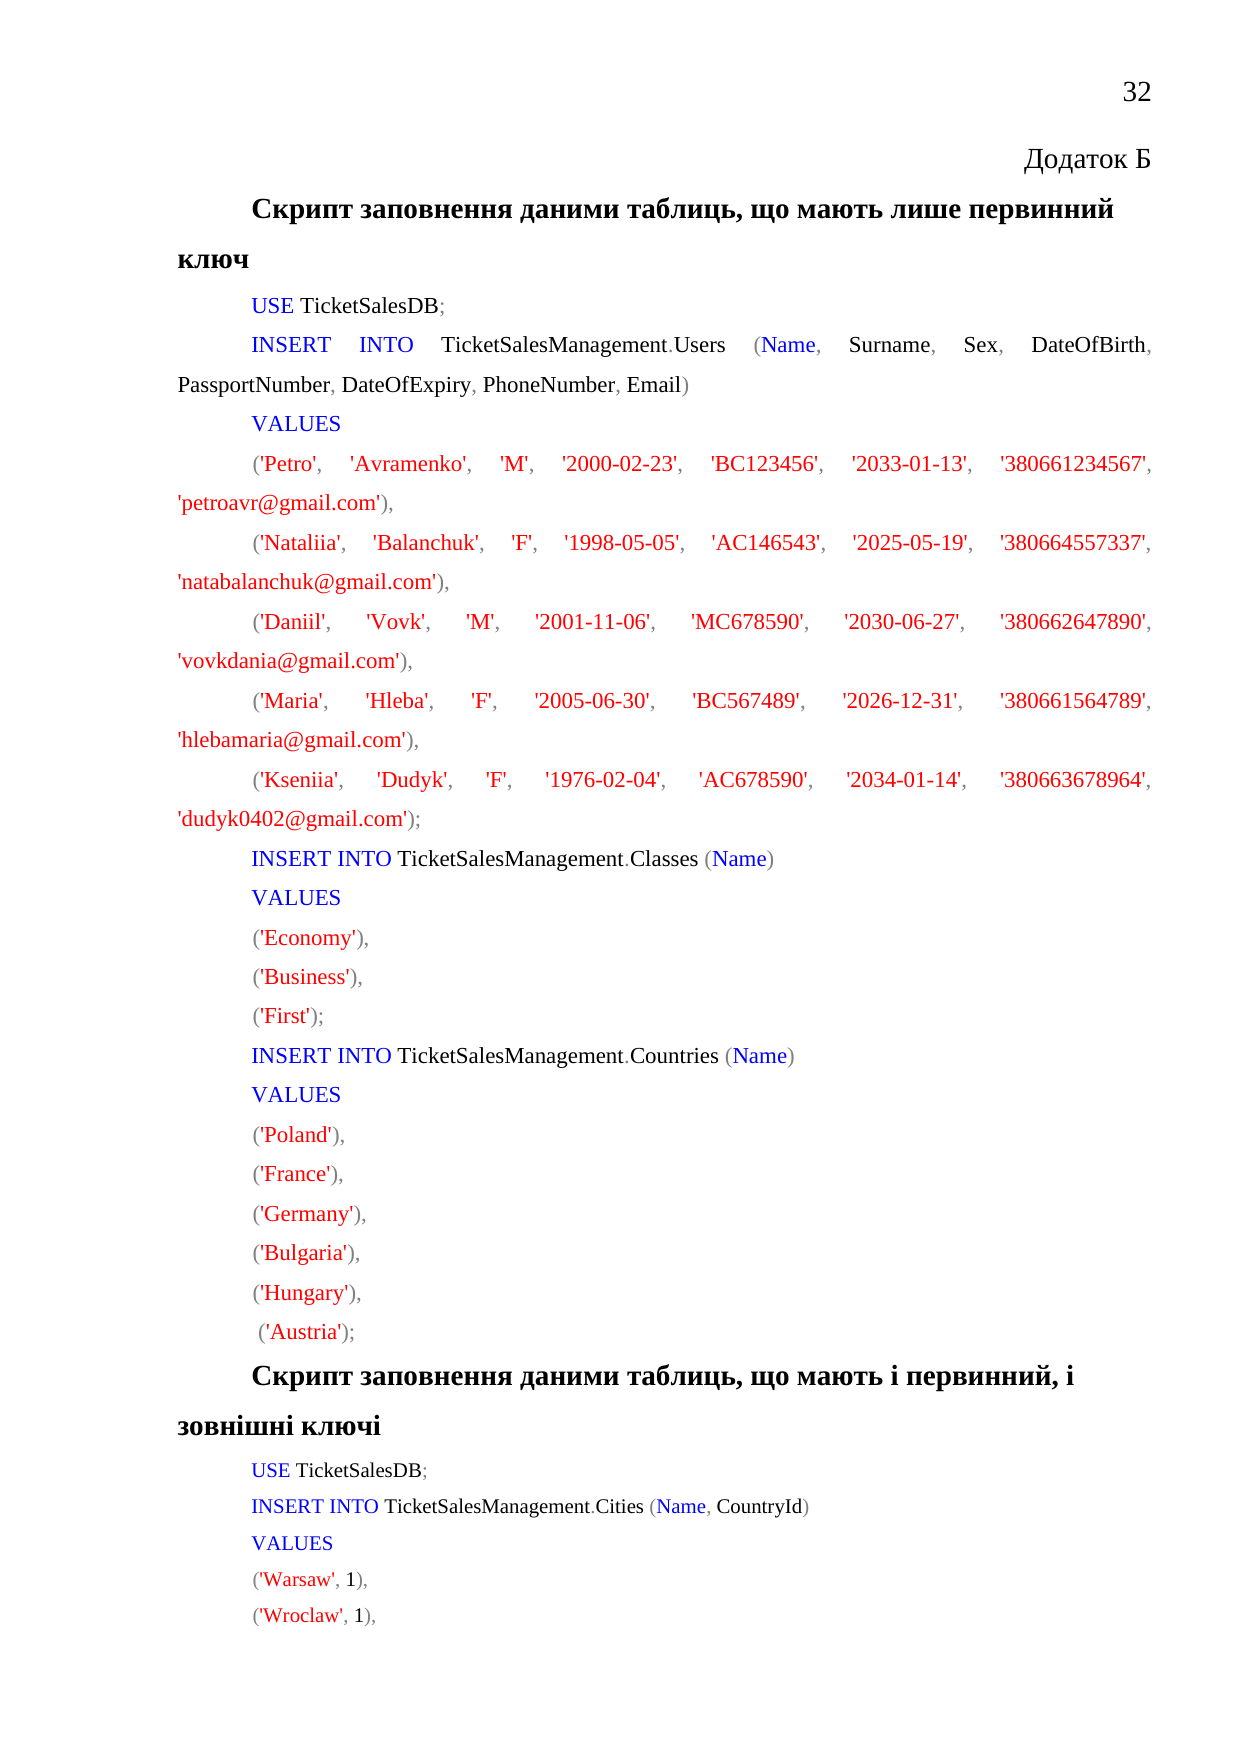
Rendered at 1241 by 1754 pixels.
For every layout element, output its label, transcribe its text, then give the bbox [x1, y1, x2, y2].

text ('Hungary'), [177, 1279, 1152, 1305]
text ('Daniil', 'Vovk', 'M', '2001-11-06', 'MC678590', '2030-06-27', '380662647890', 'vovkdania@gmail.com'), [177, 608, 1152, 673]
text ('Business'), [177, 963, 1152, 989]
text INSERT INTO TicketSalesManagement.Classes (Name) [177, 844, 1152, 871]
text USE TicketSalesDB; [177, 292, 1152, 318]
text ('Austria'); [184, 1318, 1152, 1345]
text Скрипт заповнення даними таблиць, що мають і первинний, і зовнішні ключі [177, 1358, 1152, 1442]
text VALUES [177, 1531, 1152, 1554]
text ('First'); [177, 1002, 1152, 1029]
text INSERT INTO TicketSalesManagement.Users (Name, Surname, Sex, DateOfBirth, PassportNumber, DateOfExpiry, PhoneNumber, Email) [177, 331, 1152, 397]
text ('Nataliia', 'Balanchuk', 'F', '1998-05-05', 'AC146543', '2025-05-19', '380664557337', 'natabalanchuk@gmail.com'), [177, 529, 1152, 594]
text ('Kseniia', 'Dudyk', 'F', '1976-02-04', 'AC678590', '2034-01-14', '380663678964', 'dudyk0402@gmail.com'); [177, 766, 1152, 831]
text Скрипт заповнення даними таблиць, що мають лише первинний ключ [177, 191, 1152, 275]
text ('Germany'), [177, 1200, 1152, 1226]
text ('Wroclaw', 1), [177, 1603, 1152, 1627]
text ('Bulgaria'), [177, 1239, 1152, 1266]
text VALUES [177, 1081, 1152, 1108]
text ('Economy'), [177, 923, 1152, 950]
text VALUES [177, 410, 1152, 437]
text VALUES [177, 884, 1152, 910]
text USE TicketSalesDB; [177, 1458, 1152, 1482]
text INSERT INTO TicketSalesManagement.Countries (Name) [177, 1042, 1152, 1068]
text ('Petro', 'Avramenko', 'M', '2000-02-23', 'BC123456', '2033-01-13', '380661234567', 'petroavr@gmail.com'), [177, 450, 1152, 516]
text Додаток Б [177, 141, 1152, 174]
text ('France'), [177, 1160, 1152, 1187]
text ('Maria', 'Hleba', 'F', '2005-06-30', 'BC567489', '2026-12-31', '380661564789', 'hlebamaria@gmail.com'), [177, 687, 1152, 752]
text ('Poland'), [177, 1121, 1152, 1147]
text INSERT INTO TicketSalesManagement.Cities (Name, CountryId) [177, 1494, 1152, 1518]
text ('Warsaw', 1), [177, 1567, 1152, 1591]
